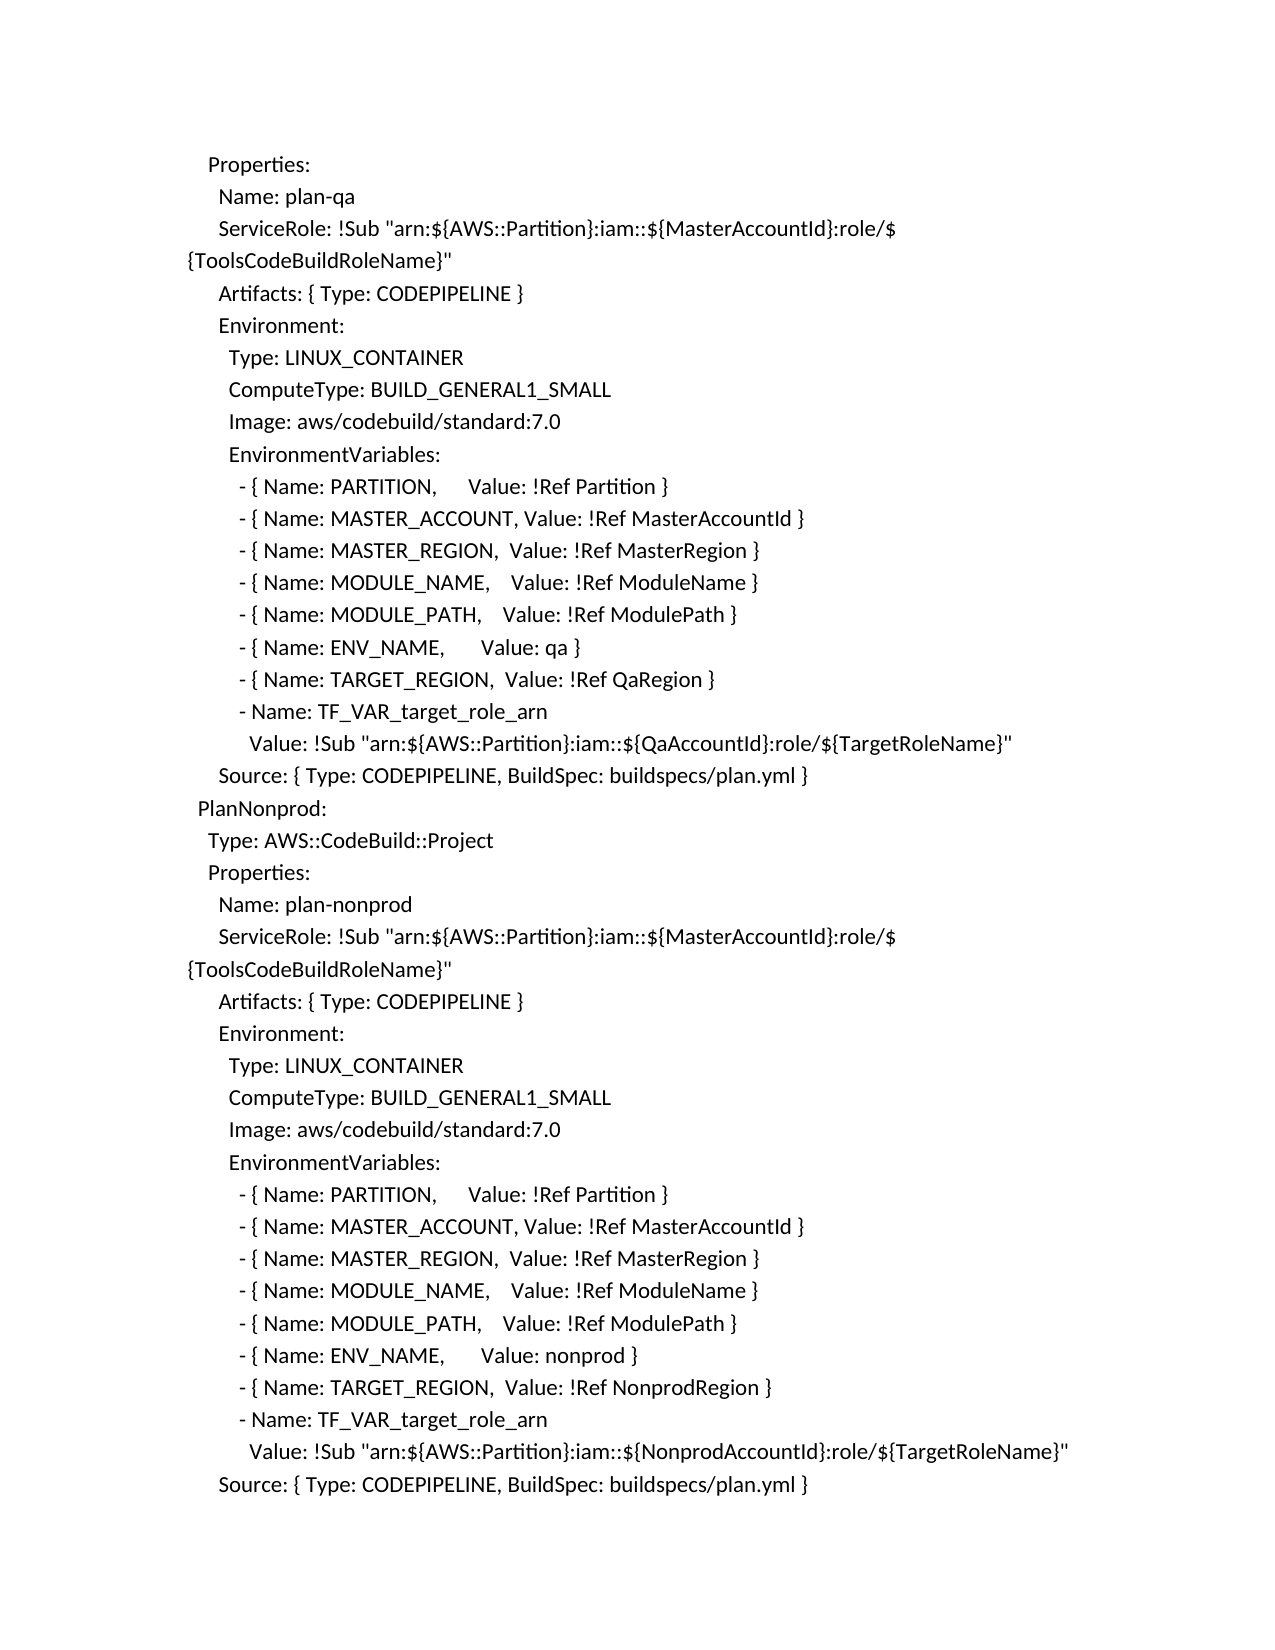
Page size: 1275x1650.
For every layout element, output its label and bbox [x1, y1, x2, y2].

text [187, 150, 1087, 1498]
